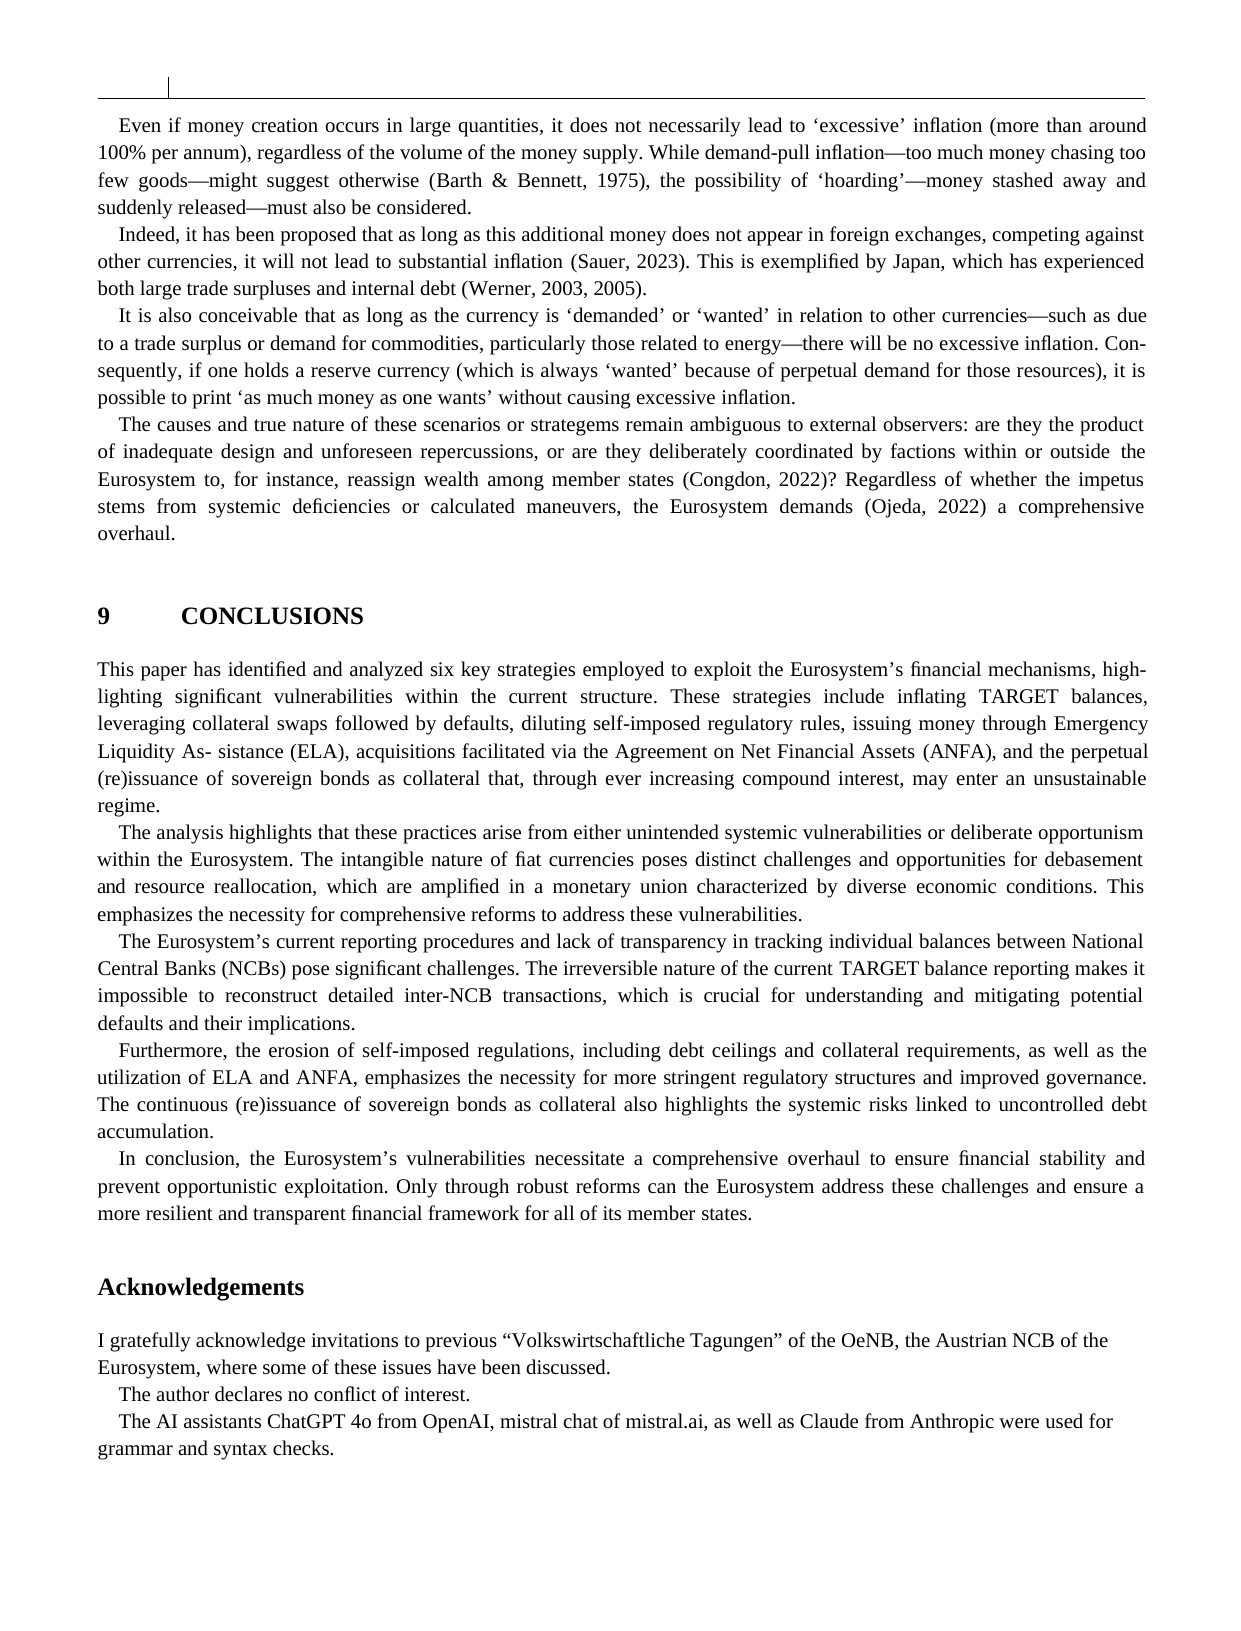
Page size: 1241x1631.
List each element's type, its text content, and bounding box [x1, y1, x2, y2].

text This paper has identiﬁed and analyzed six key strategies employed to exploit the Eurosystem’s ﬁnancial mechanisms, high- lighting signiﬁcant vulnerabilities within the current structure. These strategies include inﬂating TARGET balances, leveraging collateral swaps followed by defaults, diluting self-imposed regulatory rules, issuing money through Emergency Liquidity As- sistance (ELA), acquisitions facilitated via the Agreement on Net Financial Assets (ANFA), and the perpetual (re)issuance of sovereign bonds as collateral that, through ever increasing compound interest, may enter an unsustainable regime. [97, 657, 1148, 817]
text Indeed, it has been proposed that as long as this additional money does not appear in foreign exchanges, competing against other currencies, it will not lead to substantial inﬂation (Sauer, 2023). This is exempliﬁed by Japan, which has experienced both large trade surpluses and internal debt (Werner, 2003, 2005). [97, 222, 1145, 300]
text I gratefully acknowledge invitations to previous “Volkswirtschaftliche Tagungen” of the OeNB, the Austrian NCB of the Eurosystem, where some of these issues have been discussed. [97, 1328, 1161, 1379]
text Furthermore, the erosion of self-imposed regulations, including debt ceilings and collateral requirements, as well as the utilization of ELA and ANFA, emphasizes the necessity for more stringent regulatory structures and improved governance. The continuous (re)issuance of sovereign bonds as collateral also highlights the systemic risks linked to uncontrolled debt accumulation. [97, 1038, 1149, 1143]
text Even if money creation occurs in large quantities, it does not necessarily lead to ‘excessive’ inﬂation (more than around 100% per annum), regardless of the volume of the money supply. While demand-pull inﬂation—too much money chasing too few goods—might suggest otherwise (Barth & Bennett, 1975), the possibility of ‘hoarding’—money stashed away and suddenly released—must also be considered. [97, 113, 1147, 219]
text The Eurosystem’s current reporting procedures and lack of transparency in tracking individual balances between National Central Banks (NCBs) pose signiﬁcant challenges. The irreversible nature of the current TARGET balance reporting makes it impossible to reconstruct detailed inter-NCB transactions, which is crucial for understanding and mitigating potential defaults and their implications. [97, 929, 1145, 1034]
text It is also conceivable that as long as the currency is ‘demanded’ or ‘wanted’ in relation to other currencies—such as due to a trade surplus or demand for commodities, particularly those related to energy—there will be no excessive inﬂation. Con- sequently, if one holds a reserve currency (which is always ‘wanted’ because of perpetual demand for those resources), it is possible to print ‘as much money as one wants’ without causing excessive inﬂation. [97, 303, 1148, 409]
text The AI assistants ChatGPT 4o from OpenAI, mistral chat of mistral.ai, as well as Claude from Anthropic were used for grammar and syntax checks. [97, 1409, 1161, 1460]
text In conclusion, the Eurosystem’s vulnerabilities necessitate a comprehensive overhaul to ensure ﬁnancial stability and prevent opportunistic exploitation. Only through robust reforms can the Eurosystem address these challenges and ensure a more resilient and transparent ﬁnancial framework for all of its member states. [97, 1146, 1145, 1225]
text The causes and true nature of these scenarios or strategems remain ambiguous to external observers: are they the product of inadequate design and unforeseen repercussions, or are they deliberately coordinated by factions within or outside the Eurosystem to, for instance, reassign wealth among member states (Congdon, 2022)? Regardless of whether the impetus stems from systemic deﬁciencies or calculated maneuvers, the Eurosystem demands (Ojeda, 2022) a comprehensive overhaul. [97, 412, 1145, 545]
text The analysis highlights that these practices arise from either unintended systemic vulnerabilities or deliberate opportunism within the Eurosystem. The intangible nature of ﬁat currencies poses distinct challenges and opportunities for debasement and resource reallocation, which are ampliﬁed in a monetary union characterized by diverse economic conditions. This emphasizes the necessity for comprehensive reforms to address these vulnerabilities. [97, 820, 1145, 926]
text The author declares no conﬂict of interest. [118, 1382, 1161, 1406]
subtitle Acknowledgements [97, 1272, 1161, 1301]
subtitle CONCLUSIONS [97, 601, 1161, 630]
